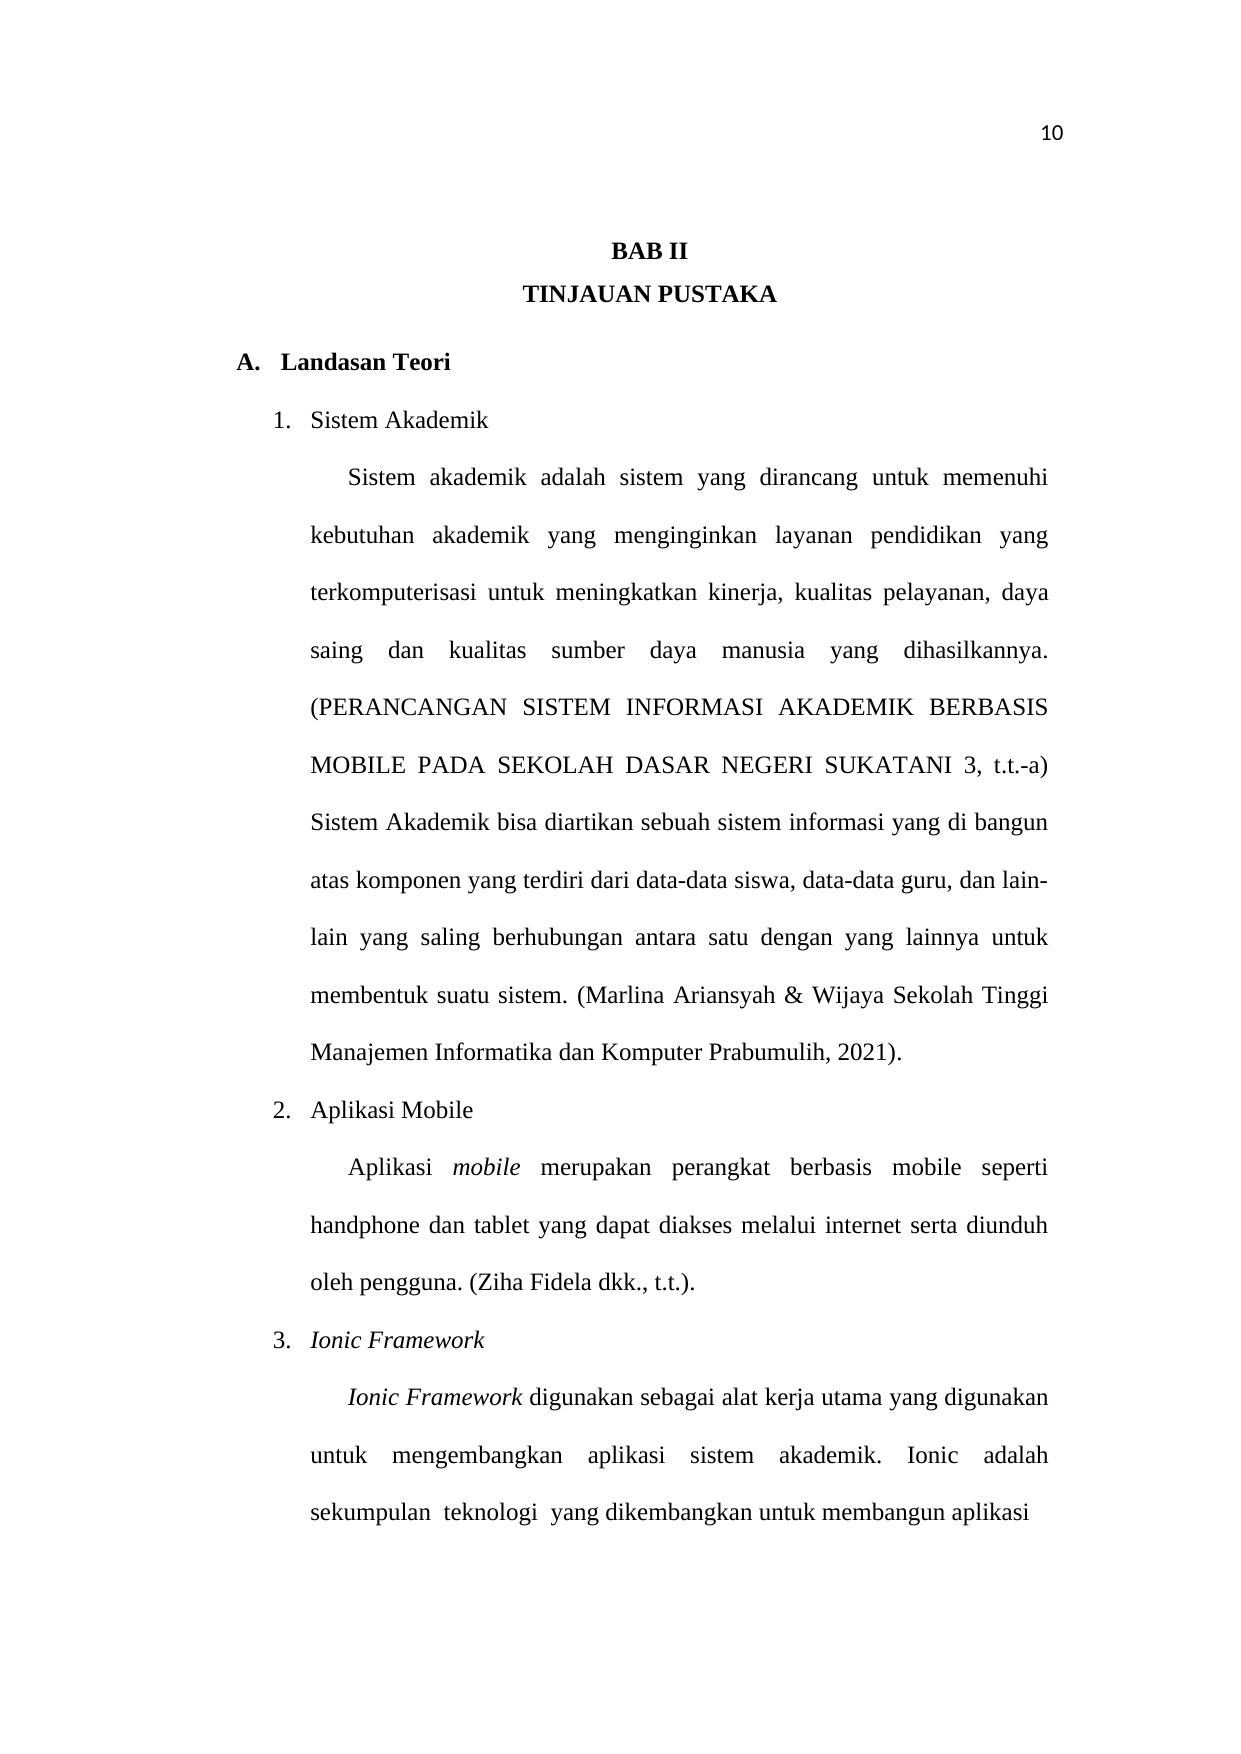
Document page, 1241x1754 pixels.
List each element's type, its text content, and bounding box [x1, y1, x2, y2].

list Sistem akademik adalah sistem yang dirancang untuk memenuhi kebutuhan akademik yang menginginkan layanan pendidikan yang terkomputerisasi untuk meningkatkan kinerja, kualitas pelayanan, daya saing dan kualitas sumber daya manusia yang dihasilkannya. Sistem Akademik bisa diartikan sebuah sistem informasi yang di bangun atas komponen yang terdiri dari data-data siswa, data-data guru, dan lain-lain yang saling berhubungan antara satu dengan yang lainnya untuk membentuk suatu sistem. . [310, 462, 1049, 1066]
list Aplikasi mobile merupakan perangkat berbasis mobile seperti handphone dan tablet yang dapat diakses melalui internet serta diunduh oleh pengguna. . [310, 1152, 1049, 1296]
list Aplikasi Mobile [273, 1095, 1049, 1124]
list Ionic Framework [273, 1325, 1049, 1354]
list Sistem Akademik [273, 405, 1049, 434]
subtitle Landasan Teori [236, 347, 1063, 376]
list Ionic Framework digunakan sebagai alat kerja utama yang digunakan untuk mengembangkan aplikasi sistem akademik. Ionic adalah sekumpulan teknologi yang dikembangkan untuk membangun aplikasi [310, 1382, 1049, 1526]
list BAB II TINJAUAN PUSTAKA [236, 236, 1063, 308]
